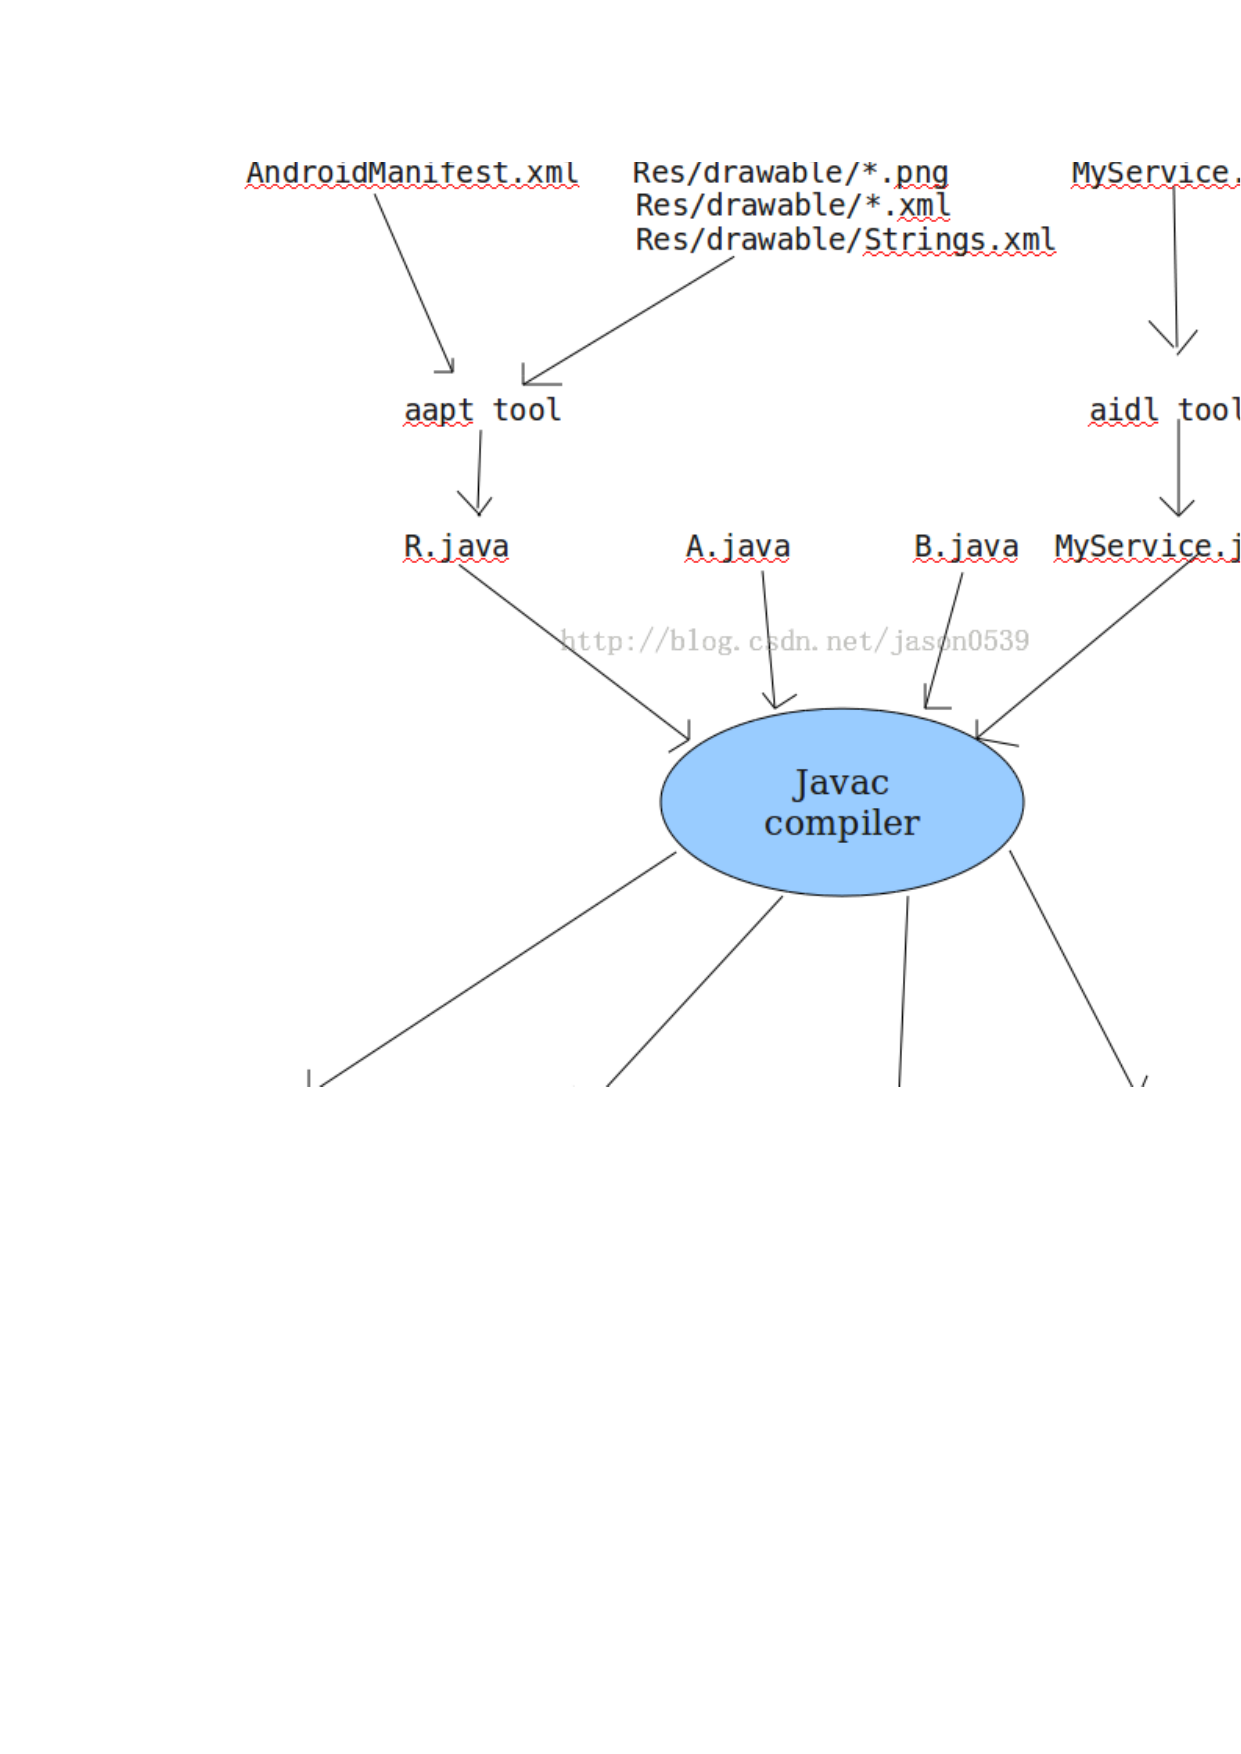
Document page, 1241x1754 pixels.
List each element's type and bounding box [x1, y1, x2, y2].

picture [187, 162, 1241, 1087]
